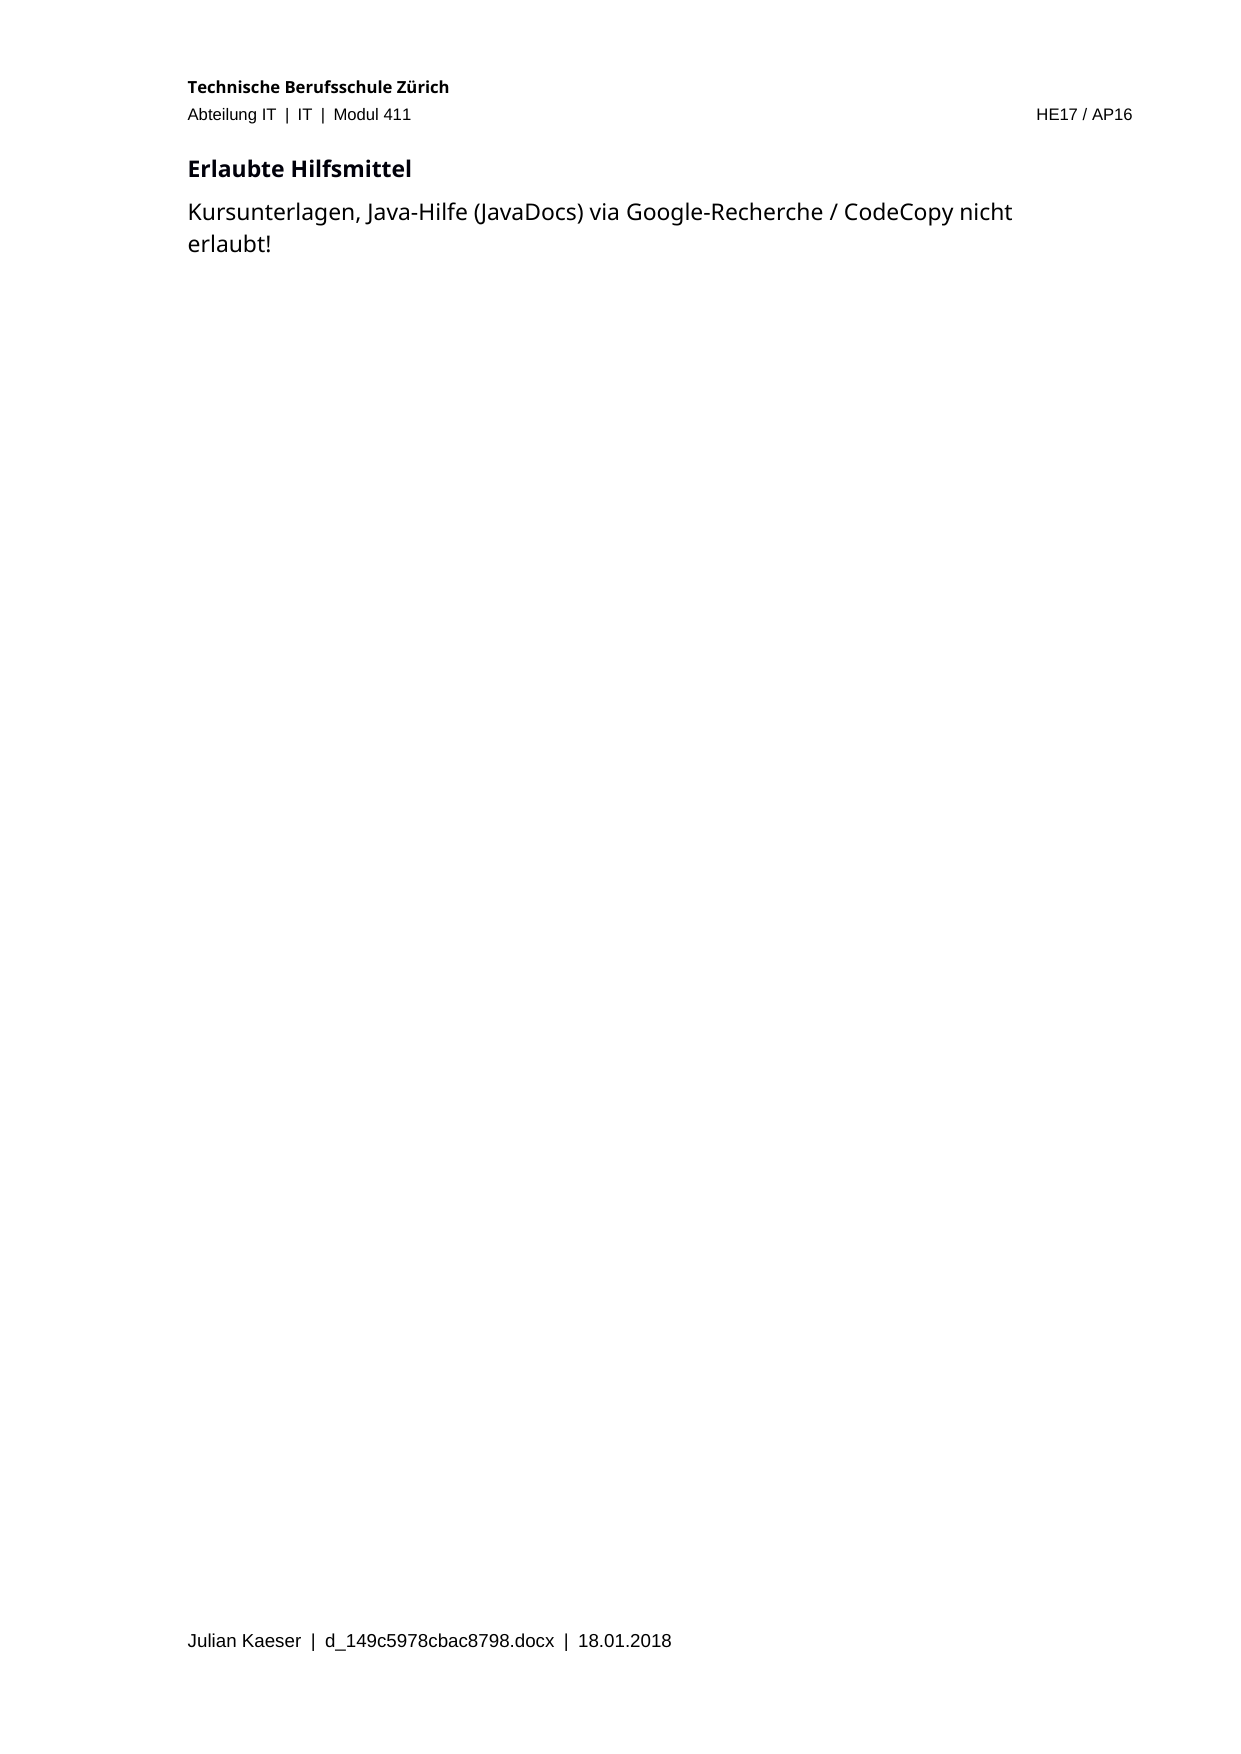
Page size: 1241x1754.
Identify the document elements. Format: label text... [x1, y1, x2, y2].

text Kursunterlagen, Java-Hilfe (JavaDocs) via Google-Recherche / CodeCopy nicht erlaubt! [187, 196, 1053, 259]
subtitle Erlaubte Hilfsmittel [187, 152, 1053, 184]
